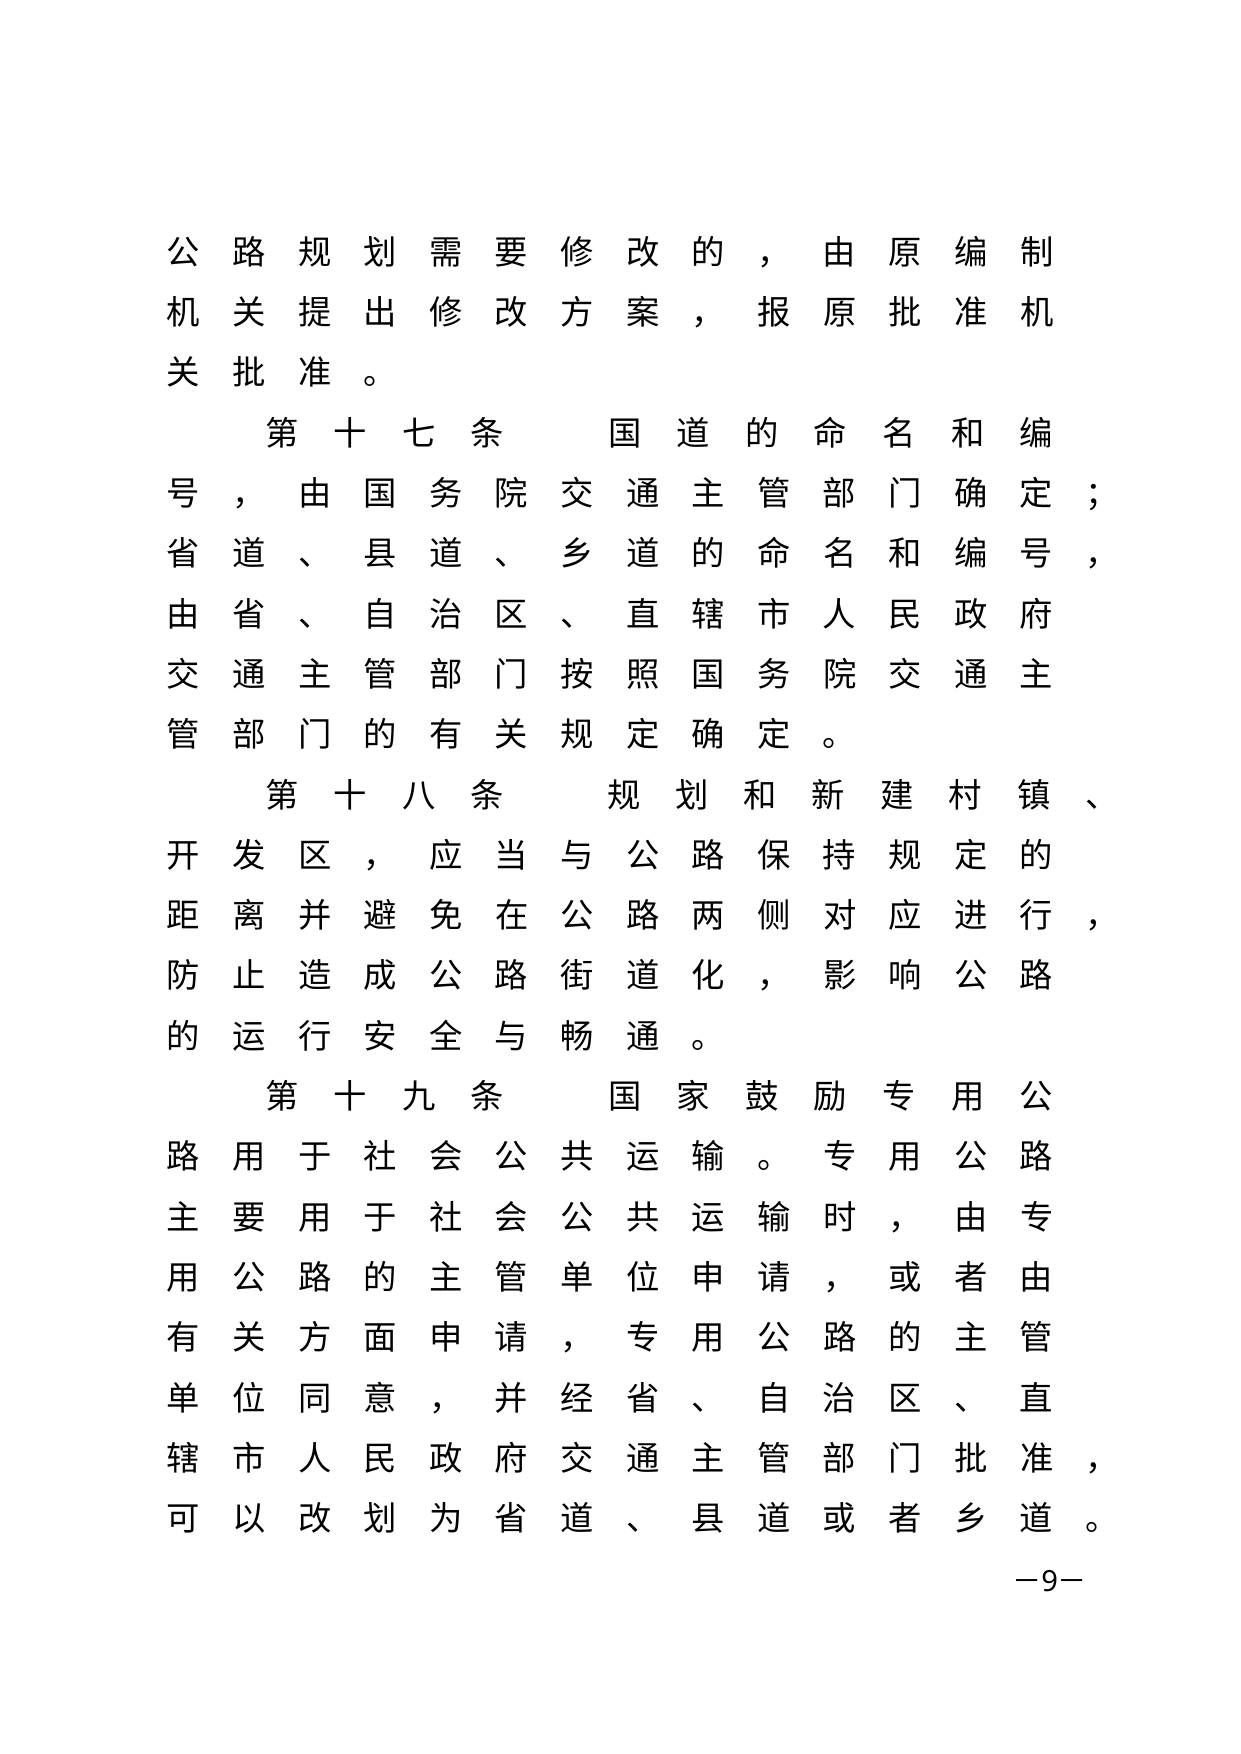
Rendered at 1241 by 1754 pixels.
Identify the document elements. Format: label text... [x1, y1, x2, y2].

text 第十九条 国家鼓励专用公路用于社会公共运输。专用公路主要用于社会公共运输时，由专用公路的主管单位申请，或者由有关方面申请，专用公路的主管单位同意，并经省、自治区、直辖市人民政府交通主管部门批准，可以改划为省道、县道或者乡道。 [167, 1064, 1085, 1546]
text 第十八条 规划和新建村镇、开发区，应当与公路保持规定的距离并避免在公路两侧对应进行，防止造成公路街道化，影响公路的运行安全与畅通。 [167, 762, 1085, 1064]
text 经批准的省道、县道、乡道公路规划需要修改的，由原编制机关提出修改方案，报原批准机关批准。 [167, 219, 1085, 400]
text 第十七条 国道的命名和编号，由国务院交通主管部门确定；省道、县道、乡道的命名和编号，由省、自治区、直辖市人民政府交通主管部门按照国务院交通主管部门的有关规定确定。 [167, 400, 1085, 762]
